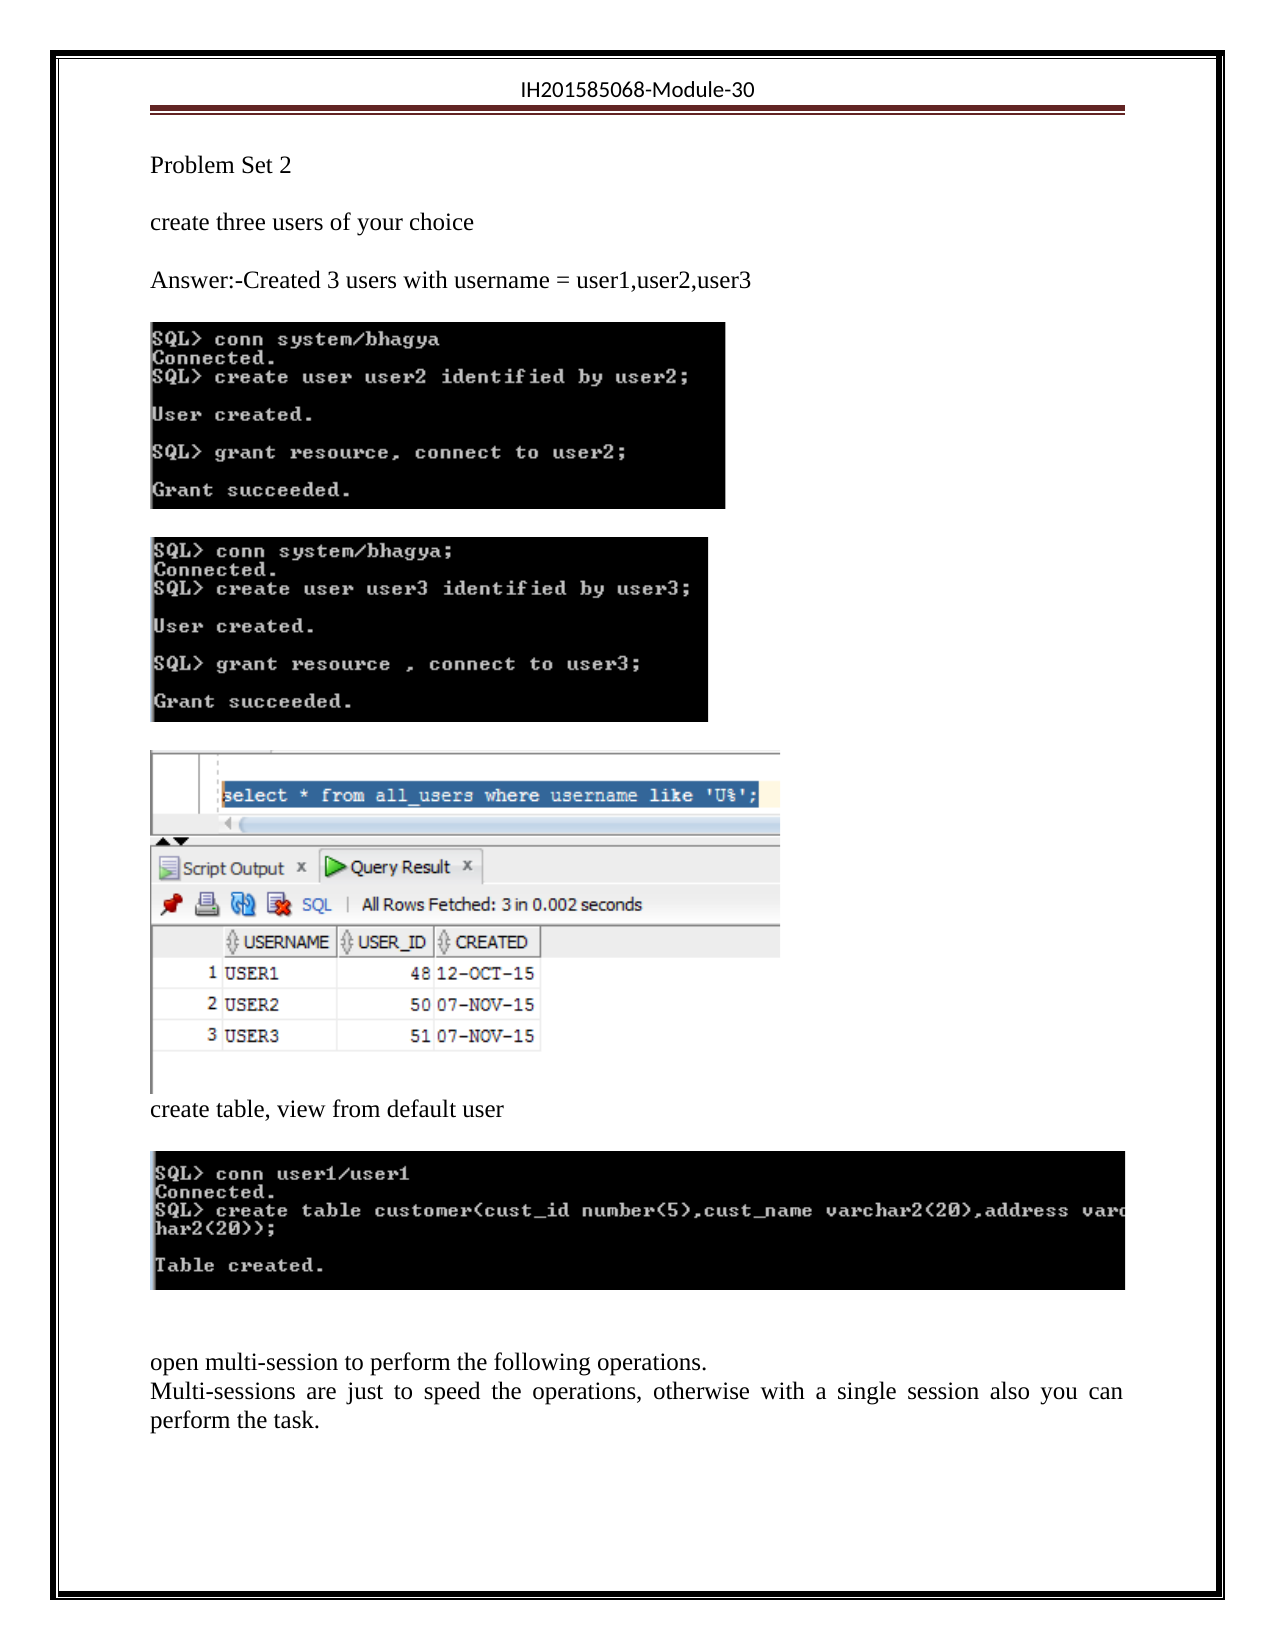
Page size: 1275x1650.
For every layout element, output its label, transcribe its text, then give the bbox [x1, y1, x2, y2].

text create three users of your choice [150, 207, 1125, 236]
text Multi-sessions are just to speed the operations, otherwise with a single session also you can perform the task. [150, 1376, 1125, 1433]
text Answer:-Created 3 users with username = user1,user2,user3 [150, 265, 1125, 294]
text Problem Set 2 [150, 150, 1125, 179]
picture [150, 1151, 1125, 1290]
picture [150, 537, 709, 722]
text open multi-session to perform the following operations. [150, 1347, 1125, 1376]
picture [150, 322, 726, 509]
picture [150, 750, 781, 1094]
text create table, view from default user [150, 1094, 1125, 1123]
